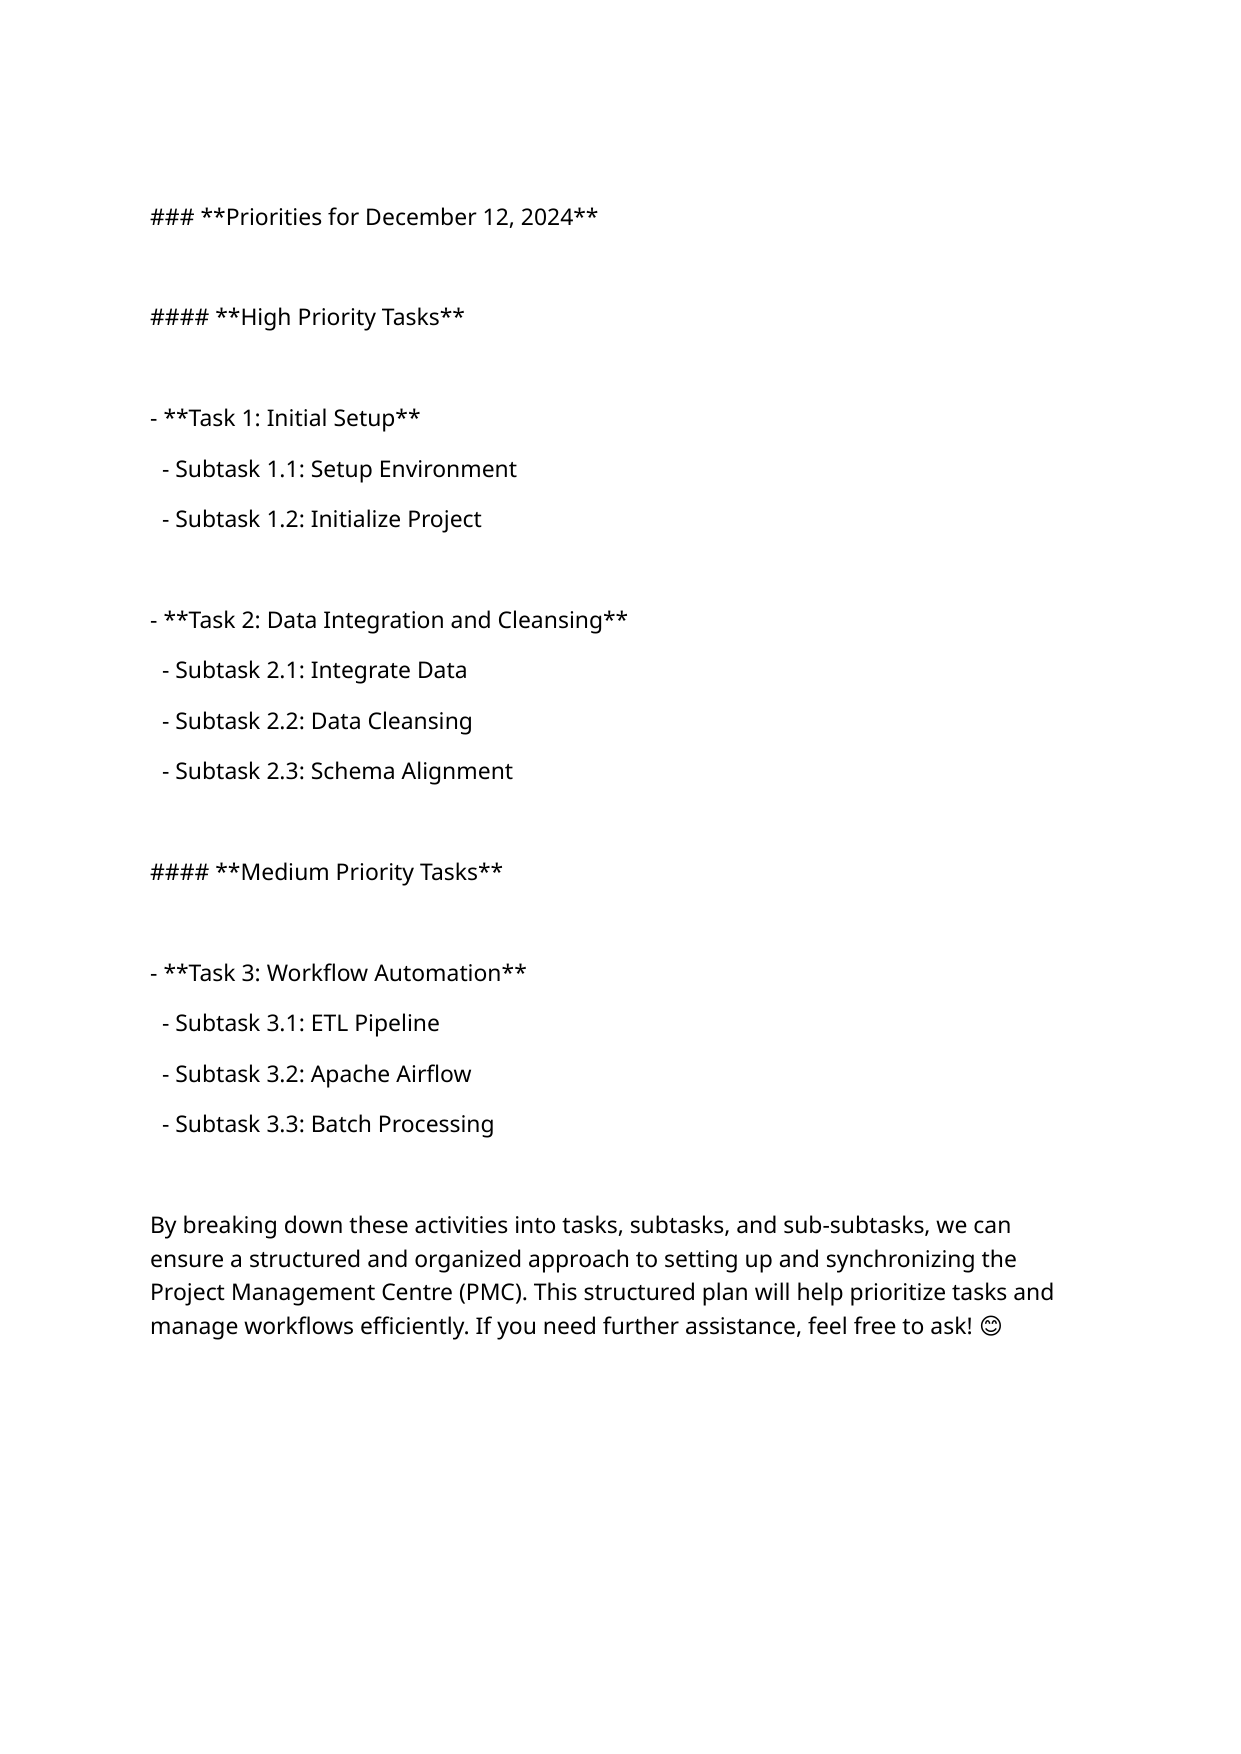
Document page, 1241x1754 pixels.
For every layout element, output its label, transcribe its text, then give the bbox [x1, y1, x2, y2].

text #### **Medium Priority Tasks** [150, 856, 1090, 887]
text ### **Priorities for December 12, 2024** [150, 200, 1090, 232]
text - **Task 3: Workflow Automation** [150, 957, 1090, 988]
text - Subtask 2.2: Data Cleansing [150, 704, 1090, 736]
text - **Task 1: Initial Setup** [150, 402, 1090, 433]
text - Subtask 2.1: Integrate Data [150, 654, 1090, 685]
text #### **High Priority Tasks** [150, 301, 1090, 332]
text - Subtask 3.2: Apache Airflow [150, 1057, 1090, 1089]
text - Subtask 1.2: Initialize Project [150, 503, 1090, 534]
text - Subtask 2.3: Schema Alignment [150, 755, 1090, 786]
text - Subtask 3.1: ETL Pipeline [150, 1007, 1090, 1038]
text - Subtask 3.3: Batch Processing [150, 1108, 1090, 1139]
text - Subtask 1.1: Setup Environment [150, 452, 1090, 484]
text By breaking down these activities into tasks, subtasks, and sub-subtasks, we can ensure a structured and organized approach to setting up and synchronizing the Project Management Centre (PMC). This structured plan will help prioritize tasks and manage workflows efficiently. If you need further assistance, feel free to ask! 😊🚀 [150, 1209, 1090, 1341]
text - **Task 2: Data Integration and Cleansing** [150, 604, 1090, 635]
